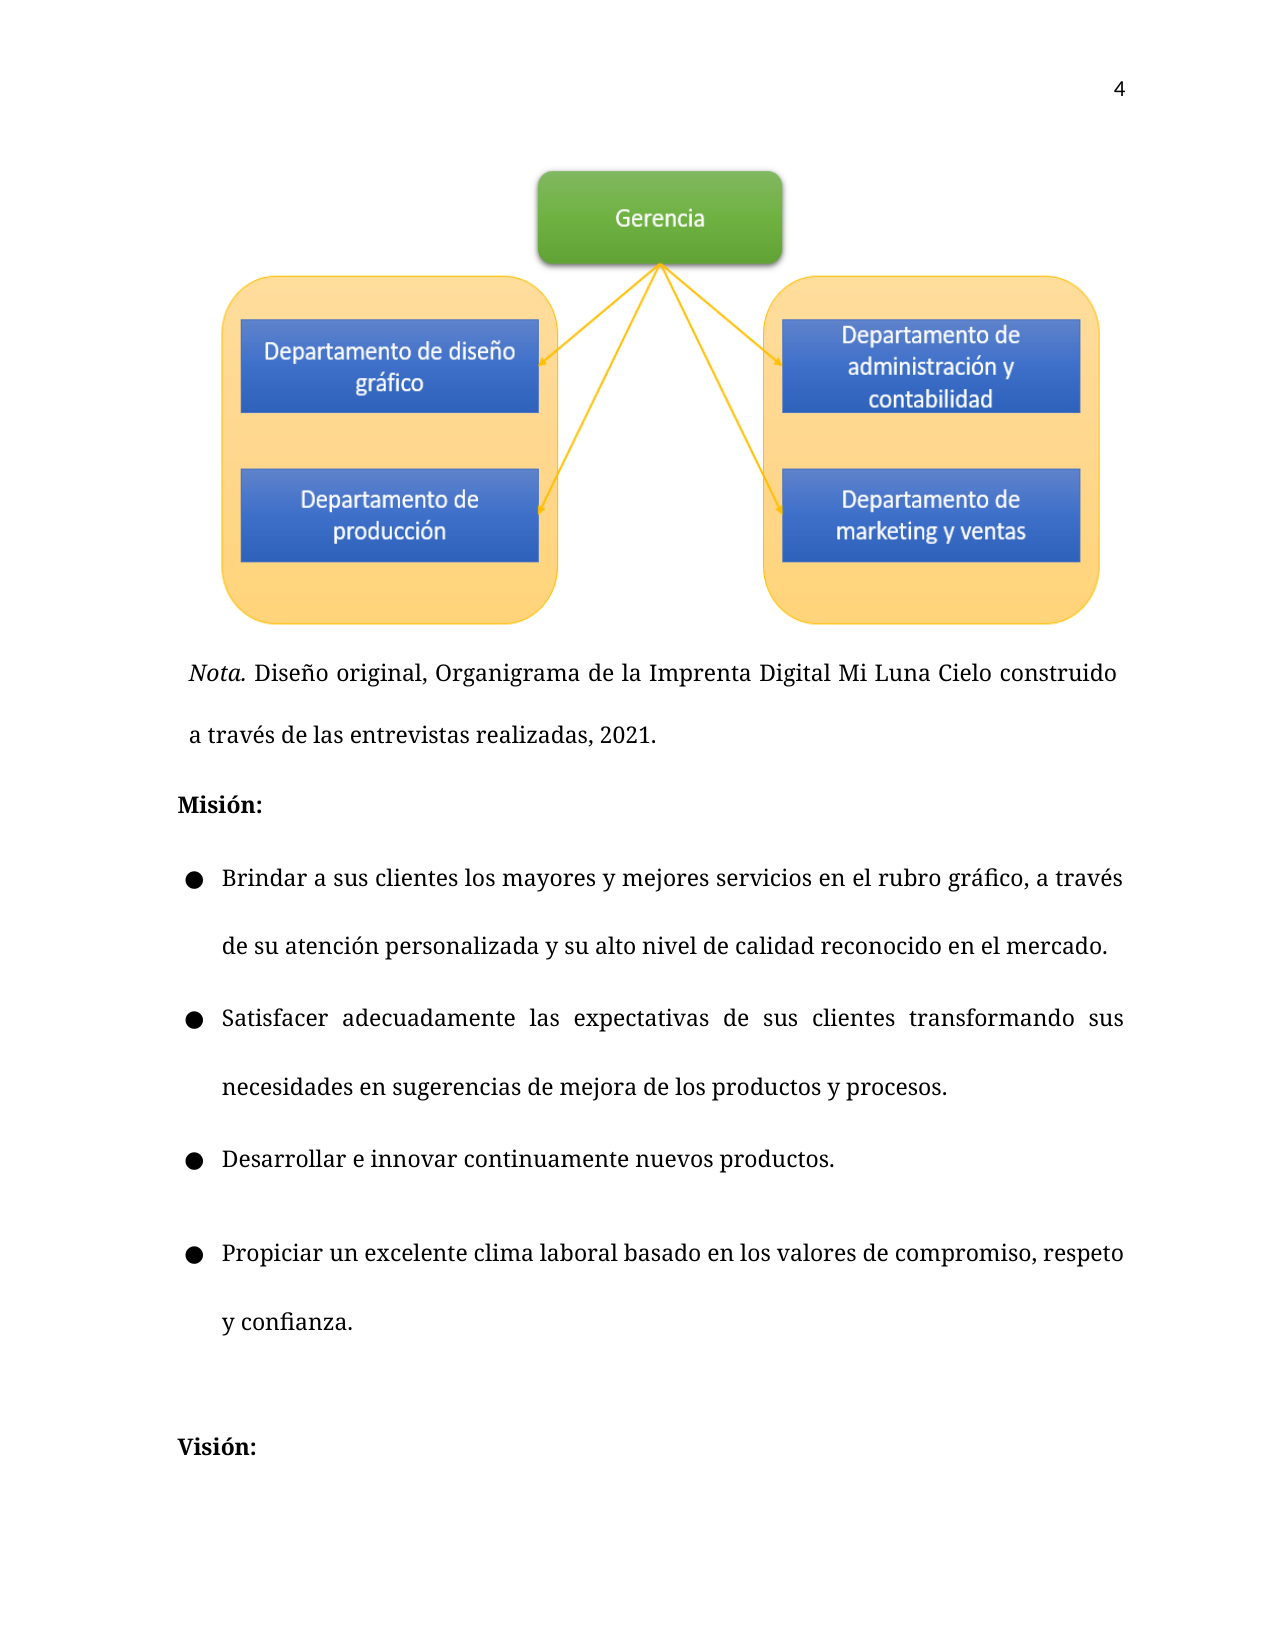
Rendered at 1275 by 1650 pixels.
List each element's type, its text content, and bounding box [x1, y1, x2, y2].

text Visión: [177, 1431, 1125, 1462]
text Misión: [177, 790, 1125, 821]
list Brindar a sus clientes los mayores y mejores servicios en el rubro gráfico, a través de su atención personalizada y su alto nivel de calidad reconocido en el mercado. [184, 852, 1125, 961]
list Propiciar un excelente clima laboral basado en los valores de compromiso, respeto y confianza. [184, 1227, 1125, 1337]
table_header [179, 152, 1127, 644]
list Desarrollar e innovar continuamente nuevos productos. [184, 1133, 1125, 1180]
picture [188, 162, 1123, 634]
table_cell Nota. Diseño original, Organigrama de la Imprenta Digital Mi Luna Cielo construido a través de las entrevistas realizadas, 2021. [179, 647, 1127, 787]
list Satisfacer adecuadamente las expectativas de sus clientes transformando sus necesidades en sugerencias de mejora de los productos y procesos. [184, 993, 1125, 1102]
